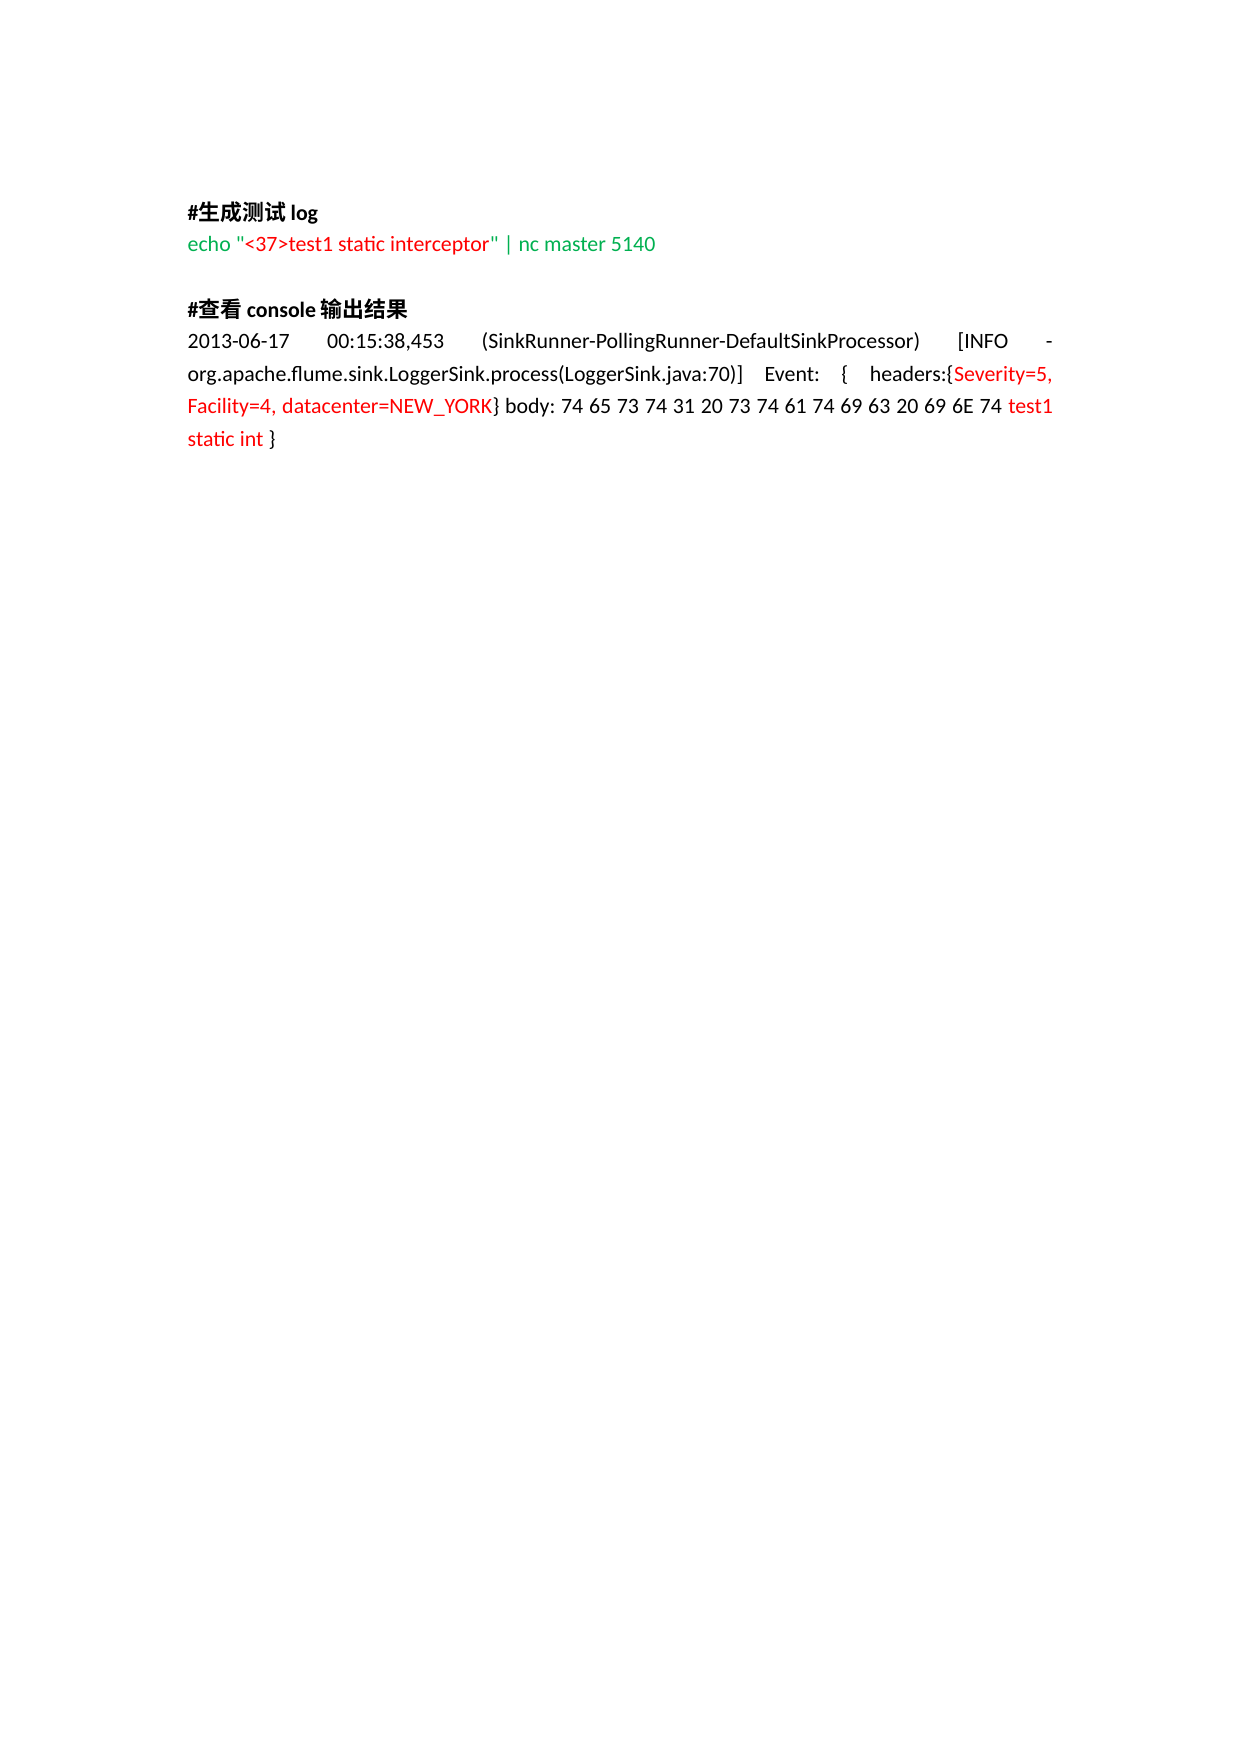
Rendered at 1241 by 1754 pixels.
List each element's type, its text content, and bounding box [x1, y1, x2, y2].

text #查看console输出结果 [187, 292, 1053, 324]
text 2013-06-17 00:15:38,453 (SinkRunner-PollingRunner-DefaultSinkProcessor) [INFO - org.apache.flume.sink.LoggerSink.process(LoggerSink.java:70)] Event: { headers:{Severity=5, Facility=4, datacenter=NEW_YORK} body: 74 65 73 74 31 20 73 74 61 74 69 63 20 69 6E 74 test1 static int } [187, 324, 1053, 454]
text echo "<37>test1 static interceptor" | nc master 5140 [187, 227, 1053, 259]
text #生成测试log [187, 194, 1053, 227]
